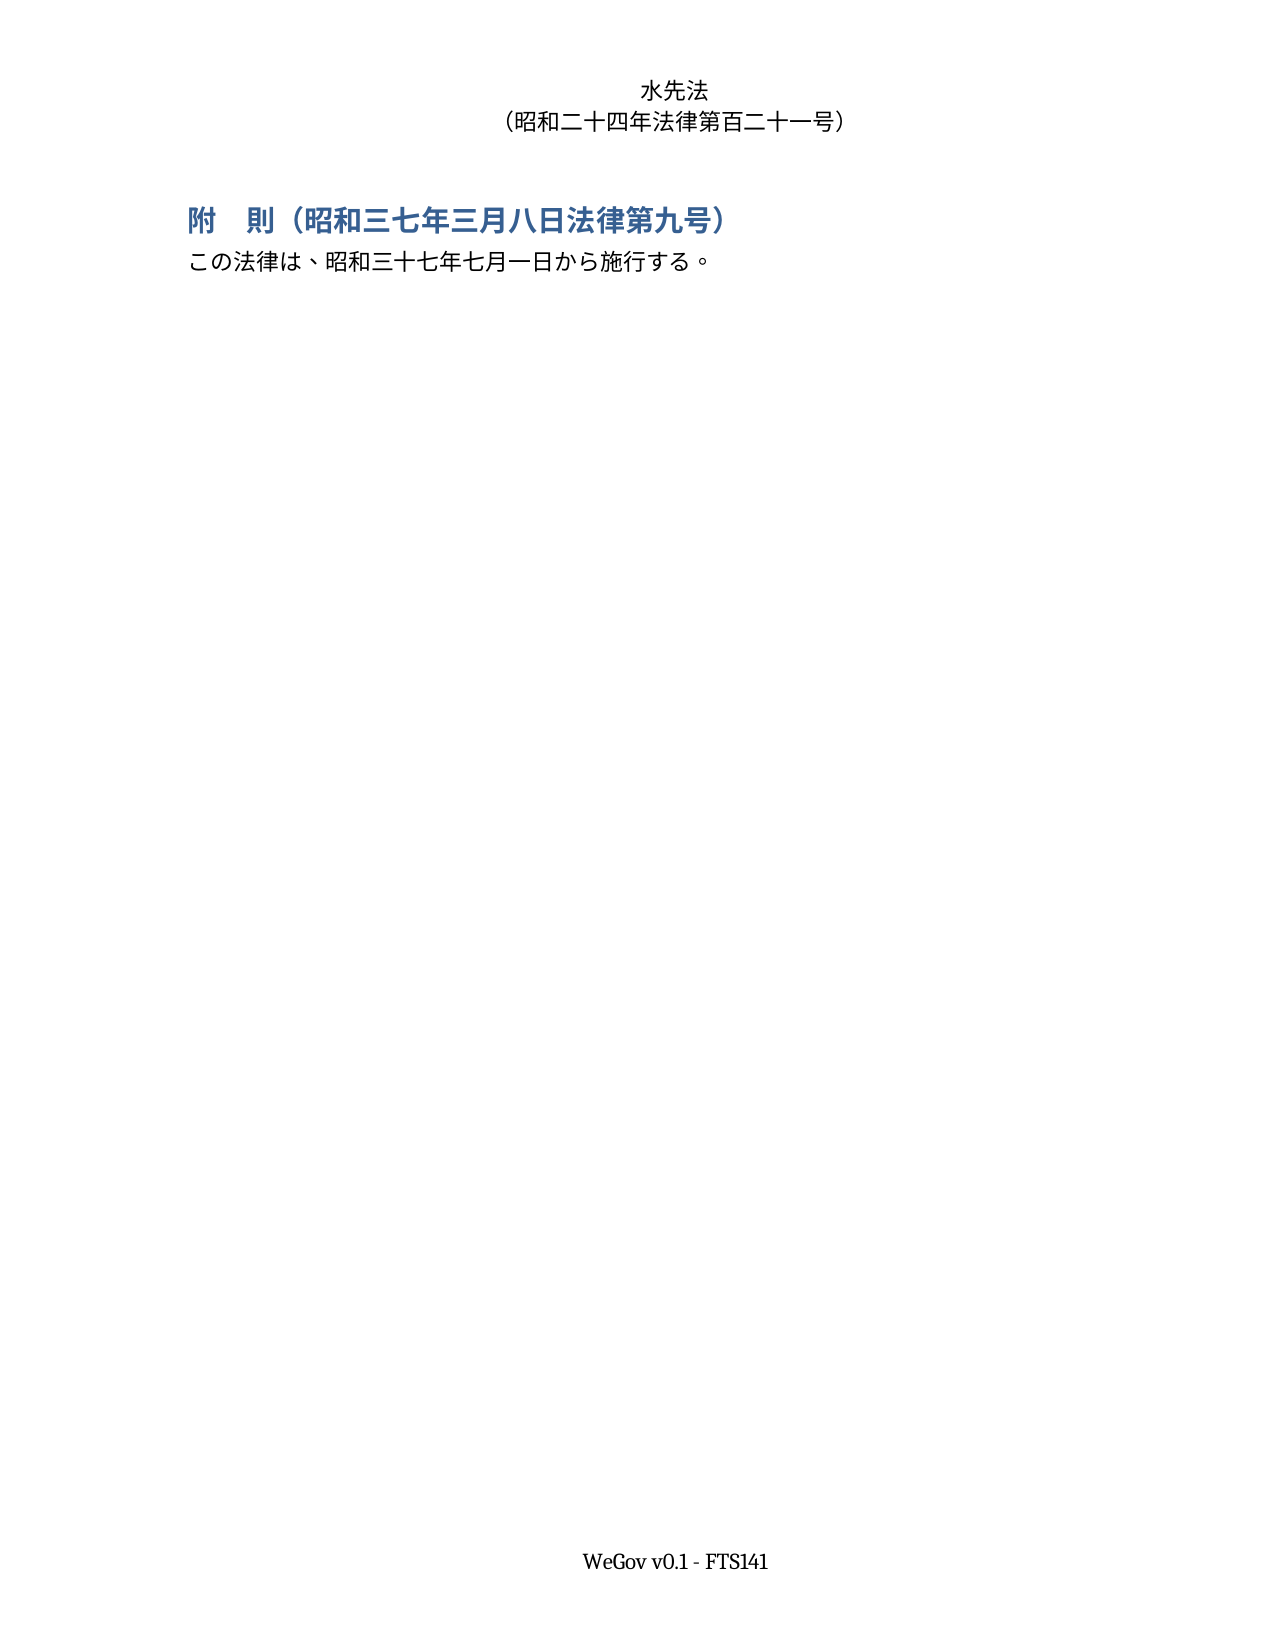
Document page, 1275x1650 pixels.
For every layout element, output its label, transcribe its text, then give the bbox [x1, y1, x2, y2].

text この法律は、昭和三十七年七月一日から施行する。 [187, 246, 1087, 277]
subtitle 附 則（昭和三七年三月八日法律第九号） [187, 200, 1087, 240]
